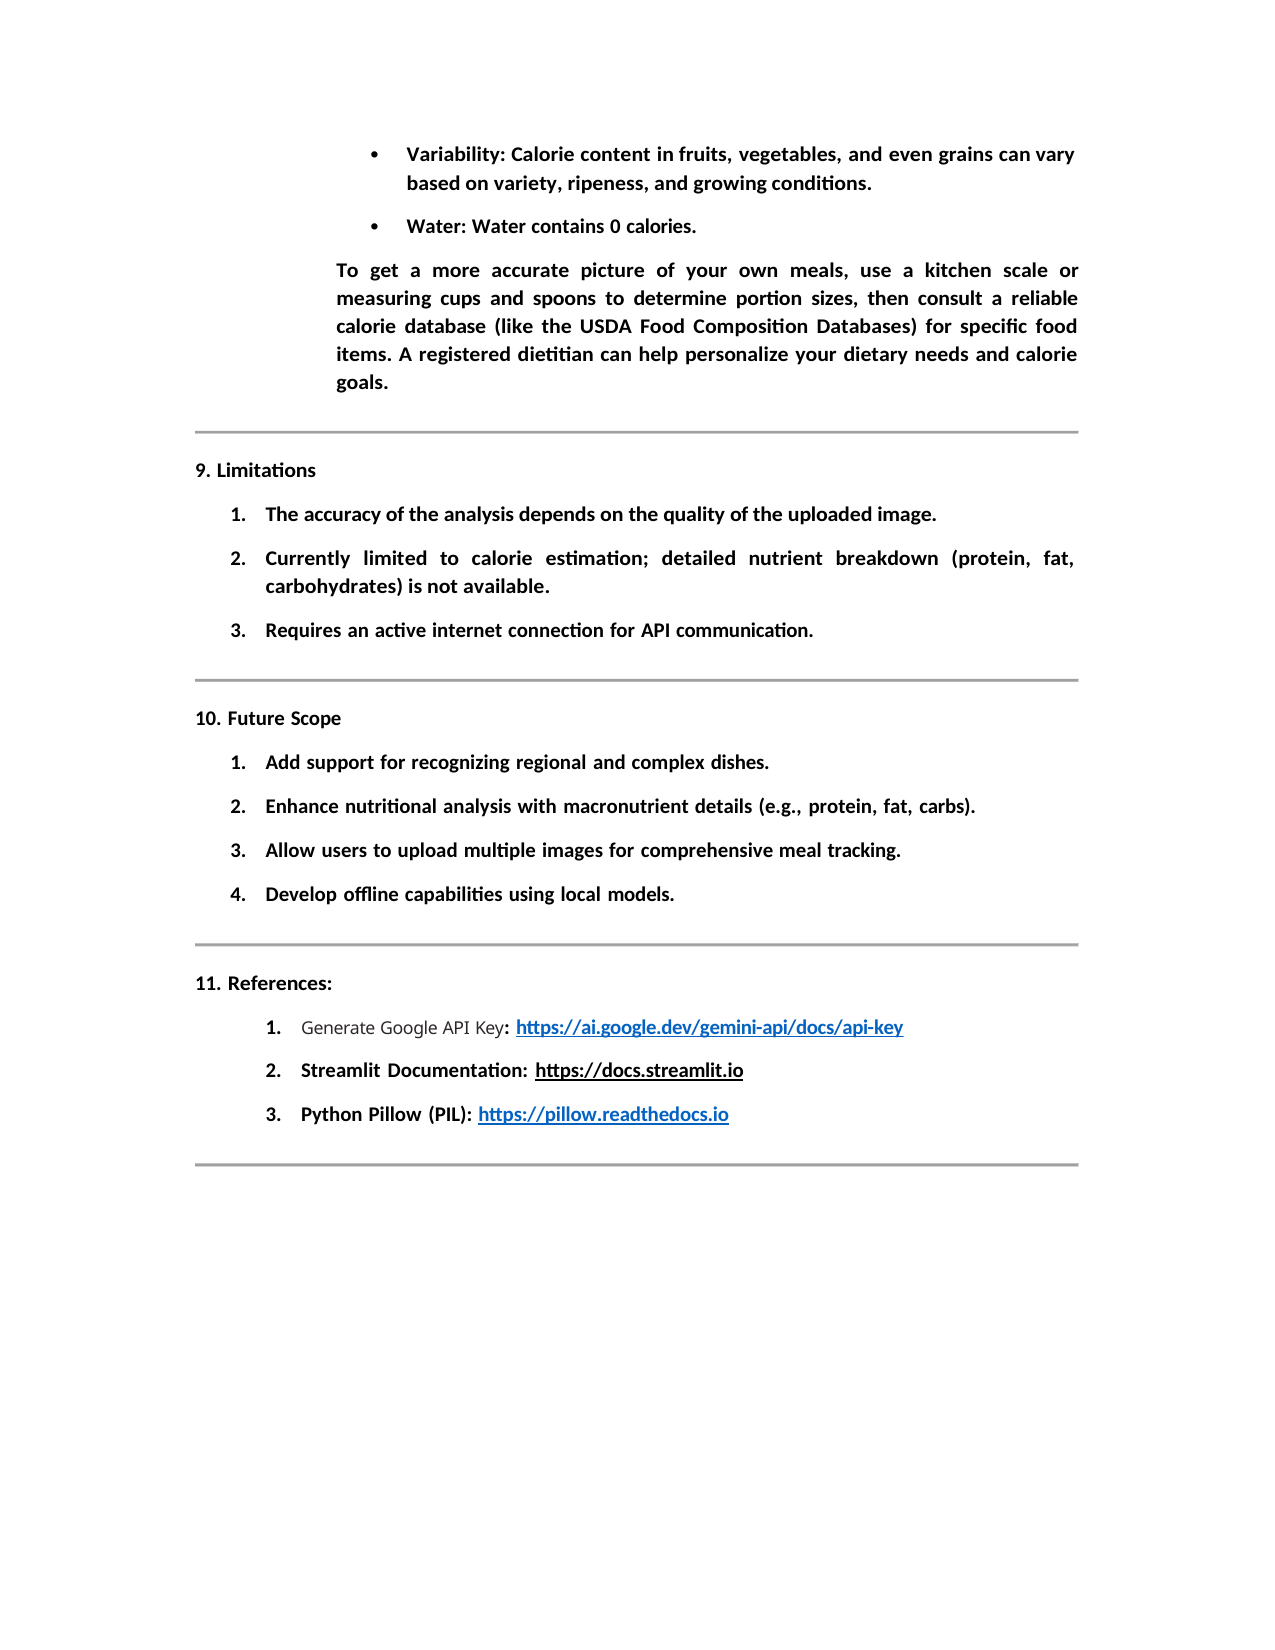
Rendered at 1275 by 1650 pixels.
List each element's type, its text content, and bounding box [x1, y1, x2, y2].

text To get a more accurate picture of your own meals, use a kitchen scale or measuring cups and spoons to determine portion sizes, then consult a reliable calorie database (like the USDA Food Composition Databases) for specific food items. A registered dietitian can help personalize your dietary needs and calorie goals. [336, 257, 1079, 394]
list Develop offline capabilities using local models. [230, 881, 1106, 907]
list The accuracy of the analysis depends on the quality of the uploaded image. [230, 501, 1106, 527]
list Future Scope [195, 705, 1106, 731]
list References: [195, 970, 1106, 995]
list Requires an active internet connection for API communication. [230, 617, 1106, 643]
list Streamlit Documentation: https://docs.streamlit.io [265, 1058, 1106, 1083]
list Limitations [195, 457, 1106, 483]
list Water: Water contains 0 calories. [371, 213, 1106, 238]
list Allow users to upload multiple images for comprehensive meal tracking. [230, 838, 1106, 863]
list Variability: Calorie content in fruits, vegetables, and even grains can vary based on variety, ripeness, and growing conditions. [371, 142, 1079, 195]
list Currently limited to calorie estimation; detailed nutrient breakdown (protein, fat, carbohydrates) is not available. [230, 545, 1079, 599]
list Enhance nutritional analysis with macronutrient details (e.g., protein, fat, carbs). [230, 793, 1106, 819]
list Add support for recognizing regional and complex dishes. [230, 749, 1106, 775]
list Generate Google API Key: https://ai.google.dev/gemini-api/docs/api-key [265, 1014, 1106, 1039]
list Python Pillow (PIL): https://pillow.readthedocs.io [265, 1102, 1106, 1127]
